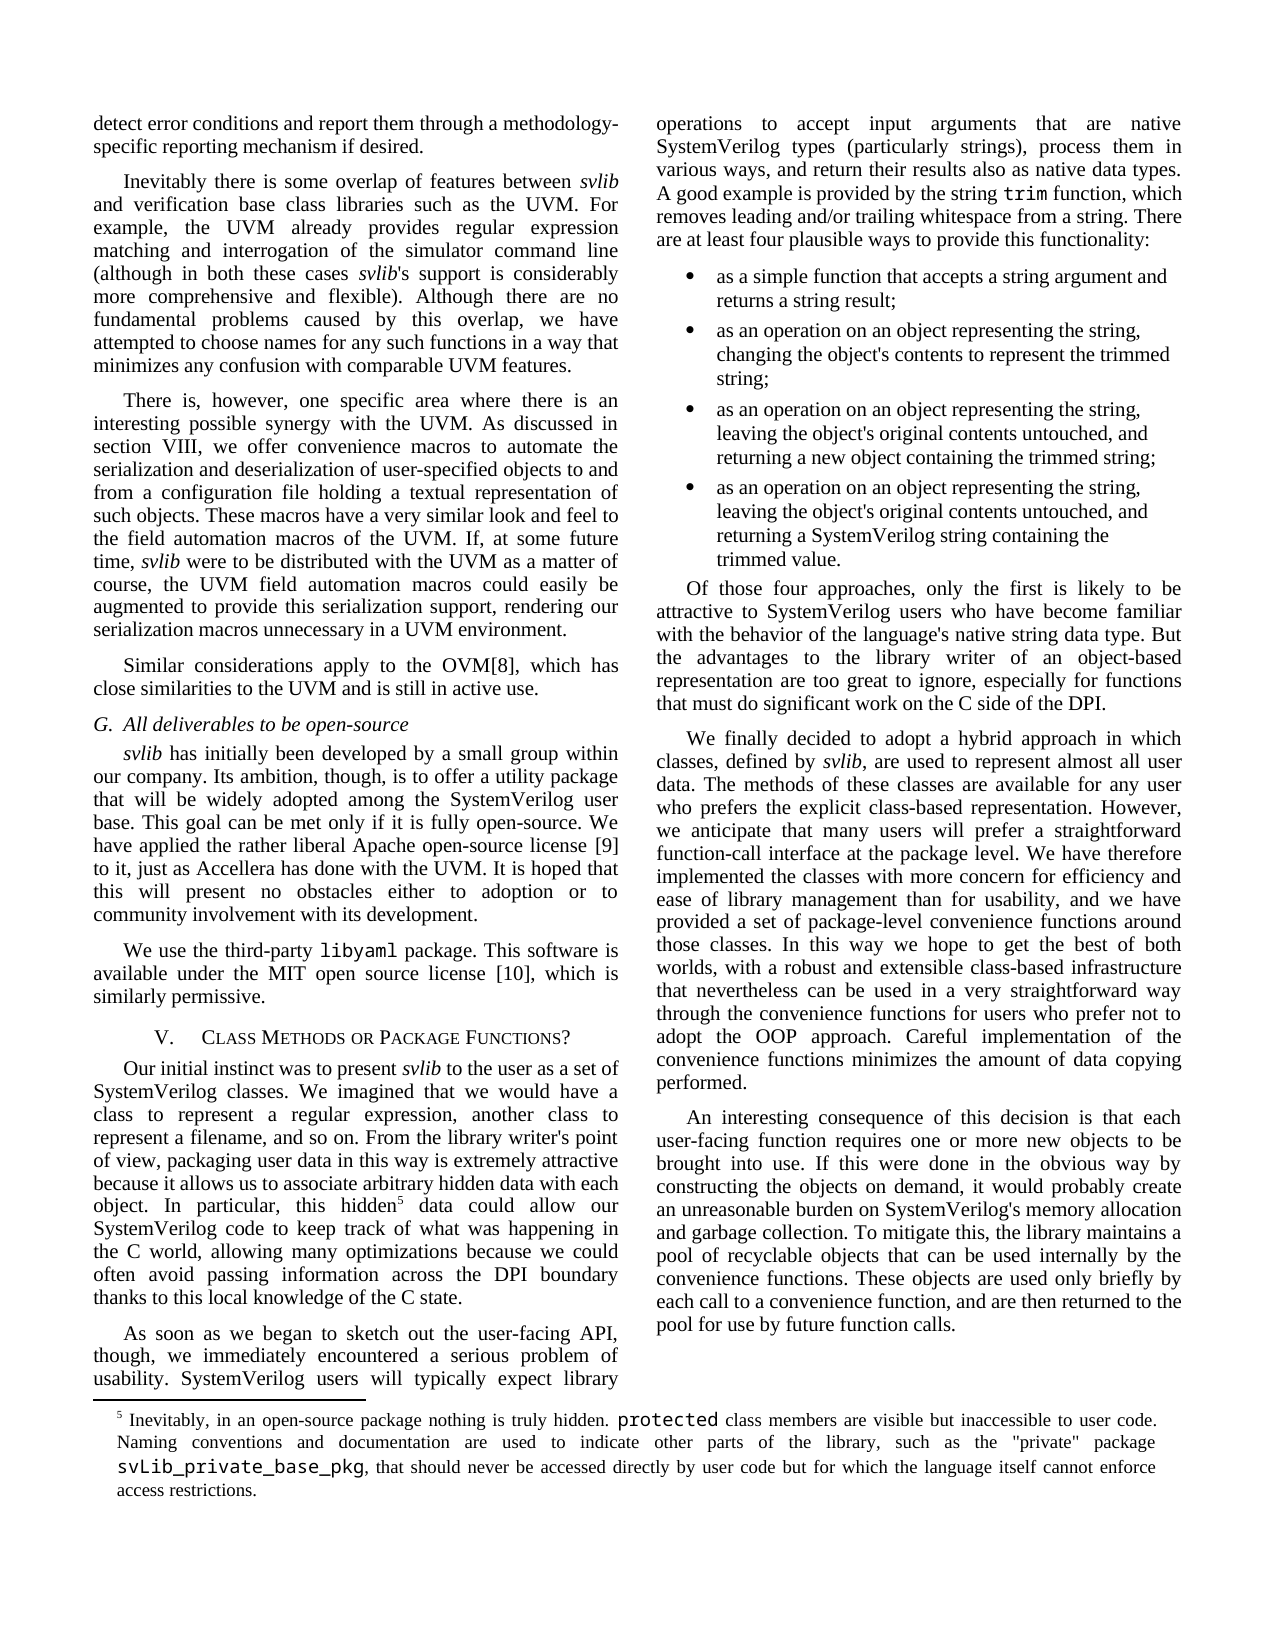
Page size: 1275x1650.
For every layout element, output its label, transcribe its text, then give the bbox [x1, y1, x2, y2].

list as an operation on an object representing the string, leaving the object's original contents untouched, and returning a new object containing the trimmed string; [686, 397, 1182, 469]
text Inevitably there is some overlap of features between svlib and verification base class libraries such as the UVM. For example, the UVM already provides regular expression matching and interrogation of the simulator command line (although in both these cases svlib's support is considerably more comprehensive and flexible). Although there are no fundamental problems caused by this overlap, we have attempted to choose names for any such functions in a way that minimizes any confusion with comparable UVM features. [93, 171, 619, 377]
text Of those four approaches, only the first is likely to be attractive to SystemVerilog users who have become familiar with the behavior of the language's native string data type. But the advantages to the library writer of an object-based representation are too great to ignore, especially for functions that must do significant work on the C side of the DPI. [656, 577, 1182, 715]
list as an operation on an object representing the string, changing the object's contents to represent the trimmed string; [686, 318, 1182, 390]
list as a simple function that accepts a string argument and returns a string result; [686, 264, 1182, 312]
text svlib has initially been developed by a small group within our company. Its ambition, though, is to offer a utility package that will be widely adopted among the SystemVerilog user base. This goal can be met only if it is fully open-source. We have applied the rather liberal Apache open-source license to it, just as Accellera has done with the UVM. It is hoped that this will present no obstacles either to adoption or to community involvement with its development. [93, 742, 619, 926]
list as an operation on an object representing the string, leaving the object's original contents untouched, and returning a SystemVerilog string containing the trimmed value. [686, 475, 1182, 571]
text We finally decided to adopt a hybrid approach in which classes, defined by svlib, are used to represent almost all user data. The methods of these classes are available for any user who prefers the explicit class-based representation. However, we anticipate that many users will prefer a straightforward function-call interface at the package level. We have therefore implemented the classes with more concern for efficiency and ease of library management than for usability, and we have provided a set of package-level convenience functions around those classes. In this way we hope to get the best of both worlds, with a robust and extensible class-based infrastructure that nevertheless can be used in a very straightforward way through the convenience functions for users who prefer not to adopt the OOP approach. Careful implementation of the convenience functions minimizes the amount of data copying performed. [656, 727, 1182, 1094]
text We use the third-party libyaml package. This software is available under the MIT open source license , which is similarly permissive. [93, 938, 619, 1008]
text There is, however, one specific area where there is an interesting possible synergy with the UVM. As discussed in section VIII, we offer convenience macros to automate the serialization and deserialization of user-specified objects to and from a configuration file holding a textual representation of such objects. These macros have a very similar look and feel to the field automation macros of the UVM. If, at some future time, svlib were to be distributed with the UVM as a matter of course, the UVM field automation macros could easily be augmented to provide this serialization support, rendering our serialization macros unnecessary in a UVM environment. [93, 389, 619, 641]
subtitle All deliverables to be open-source [93, 712, 619, 736]
text Similar considerations apply to the OVM, which has close similarities to the UVM and is still in active use. [93, 654, 619, 699]
subtitle Class Methods or Package Functions? [93, 1025, 619, 1049]
